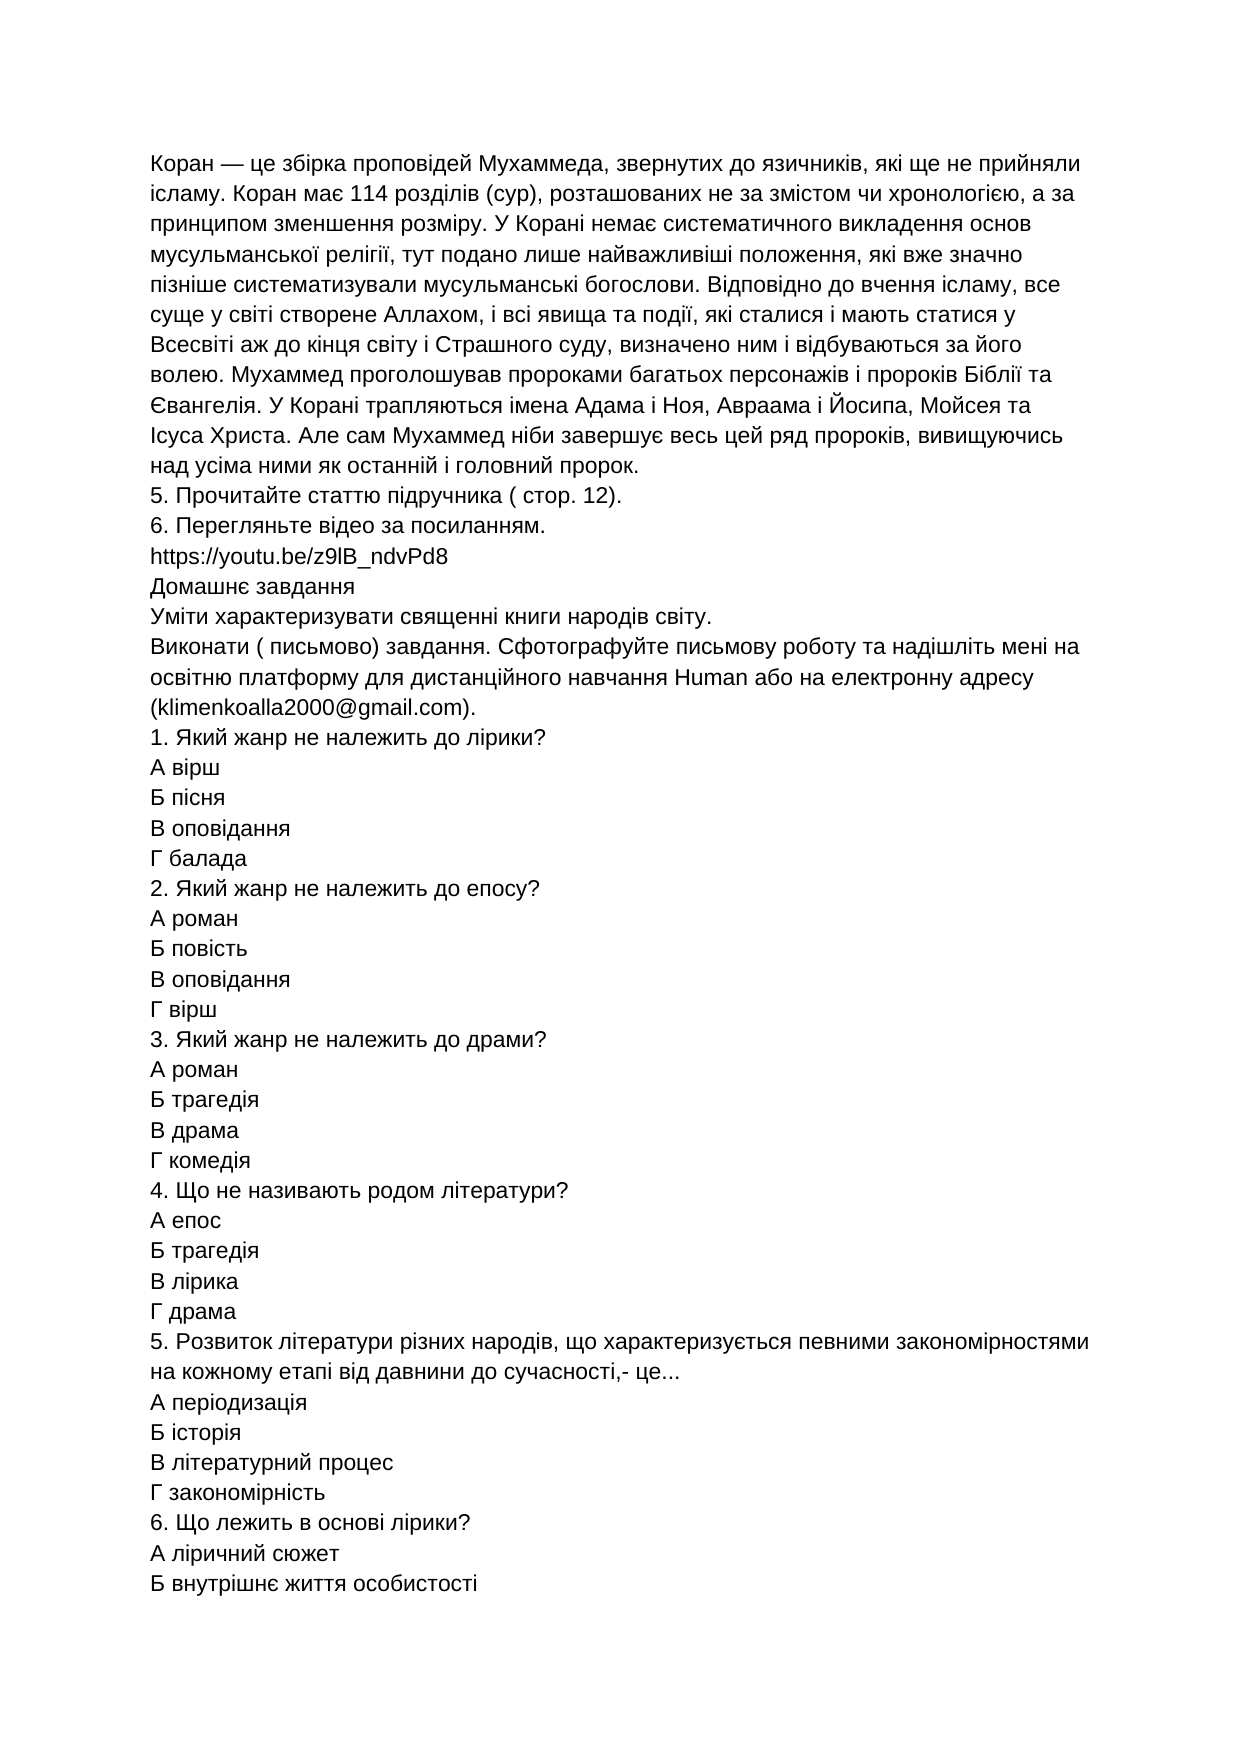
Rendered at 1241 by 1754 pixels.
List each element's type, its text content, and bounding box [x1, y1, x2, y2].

text Виконати ( письмово) завдання. Сфотографуйте письмову роботу та надішліть мені на освітню платформу для дистанційного навчання Human або на електронну адресу (klimenkoalla2000@gmail.com). [150, 633, 1090, 720]
text Г комедія [150, 1147, 1090, 1173]
text Б історія [150, 1419, 1090, 1445]
text Г балада [150, 845, 1090, 871]
text В оповідання [150, 966, 1090, 992]
text Г драма [150, 1298, 1090, 1324]
text А роман [150, 1056, 1090, 1083]
text Домашнє завдання [150, 573, 1090, 599]
text Б трагедія [150, 1086, 1090, 1113]
text 5. Прочитайте статтю підручника ( стор. 12). [150, 482, 1090, 509]
text В оповідання [150, 814, 1090, 841]
text 5. Розвиток літератури різних народів, що характеризується певними закономірностями на кожному етапі від давнини до сучасності,- це... [150, 1328, 1090, 1385]
text https://youtu.be/z9lB_ndvPd8 [150, 543, 1090, 569]
text Б повість [150, 935, 1090, 962]
text Б пісня [150, 784, 1090, 811]
text Коран — це збірка проповідей Мухаммеда, звернутих до язичників, які ще не прийняли ісламу. Коран має 114 розділів (сур), розташованих не за змістом чи хронологією, а за принципом зменшення розміру. У Корані немає систематичного викладення основ мусульманської релігії, тут подано лише найважливіші положення, які вже значно пізніше систематизували мусульманські богослови. Відповідно до вчення ісламу, все суще у світі створене Аллахом, і всі явища та події, які сталися і мають статися у Всесвіті аж до кінця світу і Страшного суду, визначено ним і відбуваються за його волею. Мухаммед проголошував пророками багатьох персонажів і пророків Біблії та Євангелія. У Корані трапляються імена Адама і Ноя, Авраама і Йосипа, Мойсея та Ісуса Христа. Але сам Мухаммед ніби завершує весь цей ряд пророків, вивищуючись над усіма ними як останній і головний пророк. [150, 150, 1090, 478]
text А вірш [150, 754, 1090, 781]
text В лірика [150, 1268, 1090, 1294]
text Г закономірність [150, 1479, 1090, 1506]
text Б трагедія [150, 1237, 1090, 1264]
text 2. Який жанр не належить до епосу? [150, 875, 1090, 901]
text 1. Який жанр не належить до лірики? [150, 724, 1090, 750]
text А ліричний сюжет [150, 1539, 1090, 1566]
text В літературний процес [150, 1449, 1090, 1475]
text А епос [150, 1207, 1090, 1234]
text Уміти характеризувати священні книги народів світу. [150, 603, 1090, 629]
text Б внутрішнє життя особистості [150, 1570, 1090, 1596]
text 6. Перегляньте відео за посиланням. [150, 512, 1090, 539]
text А роман [150, 905, 1090, 932]
text А періодизація [150, 1388, 1090, 1415]
text 3. Який жанр не належить до драми? [150, 1026, 1090, 1052]
text 4. Що не називають родом літератури? [150, 1177, 1090, 1203]
text 6. Що лежить в основі лірики? [150, 1509, 1090, 1536]
text В драма [150, 1117, 1090, 1143]
text Г вірш [150, 996, 1090, 1022]
